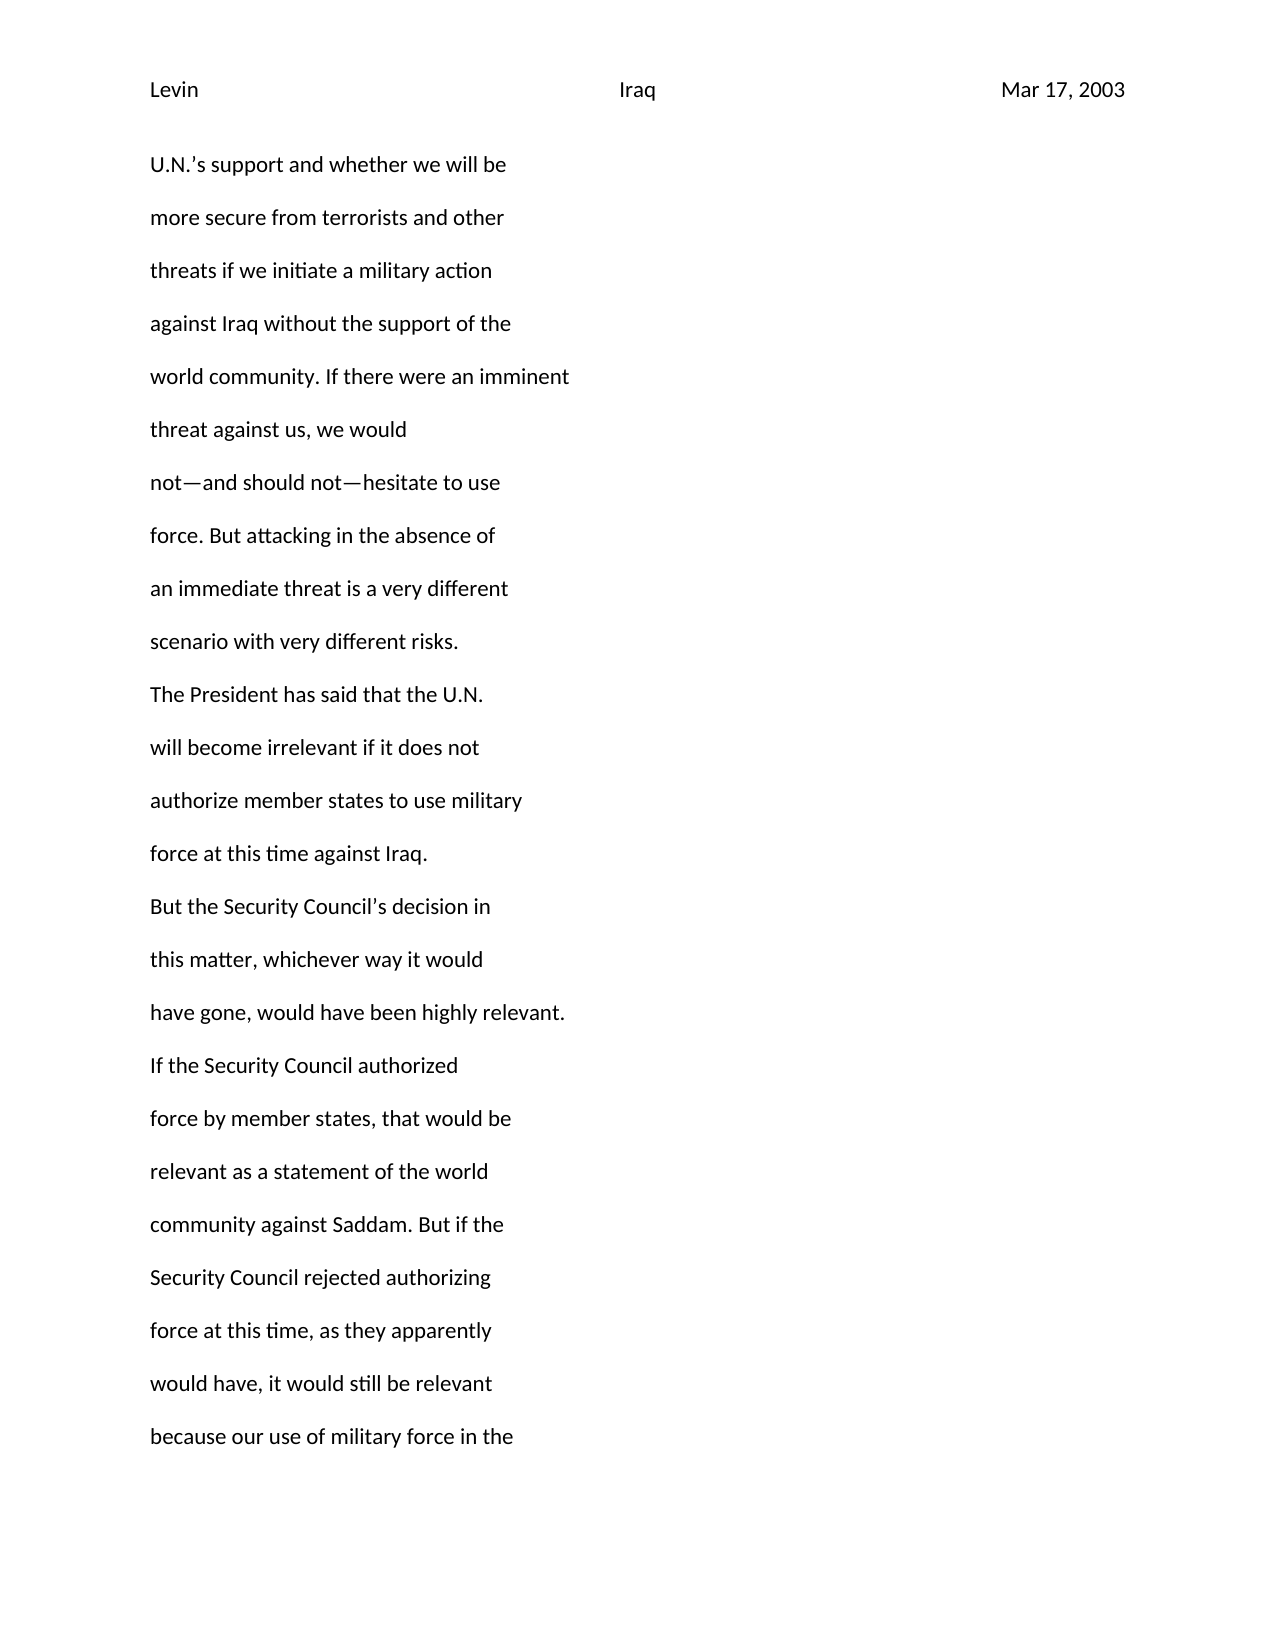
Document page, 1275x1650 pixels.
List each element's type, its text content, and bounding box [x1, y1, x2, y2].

text force at this time, as they apparently [150, 1316, 1125, 1344]
text against Iraq without the support of the [150, 309, 1125, 337]
text will become irrelevant if it does not [150, 733, 1125, 761]
text authorize member states to use military [150, 786, 1125, 814]
text community against Saddam. But if the [150, 1210, 1125, 1238]
text The President has said that the U.N. [150, 680, 1125, 708]
text would have, it would still be relevant [150, 1369, 1125, 1397]
text world community. If there were an imminent [150, 362, 1125, 390]
text threats if we initiate a military action [150, 256, 1125, 284]
text have gone, would have been highly relevant. [150, 998, 1125, 1026]
text force by member states, that would be [150, 1104, 1125, 1132]
text force. But attacking in the absence of [150, 521, 1125, 549]
text an immediate threat is a very different [150, 574, 1125, 602]
text threat against us, we would [150, 415, 1125, 443]
text more secure from terrorists and other [150, 203, 1125, 231]
text because our use of military force in the [150, 1422, 1125, 1451]
text force at this time against Iraq. [150, 839, 1125, 867]
text scenario with very different risks. [150, 627, 1125, 655]
text this matter, whichever way it would [150, 945, 1125, 973]
text But the Security Council’s decision in [150, 892, 1125, 920]
text If the Security Council authorized [150, 1051, 1125, 1079]
text not—and should not—hesitate to use [150, 468, 1125, 496]
text U.N.’s support and whether we will be [150, 150, 1125, 178]
text Security Council rejected authorizing [150, 1263, 1125, 1291]
text relevant as a statement of the world [150, 1157, 1125, 1185]
